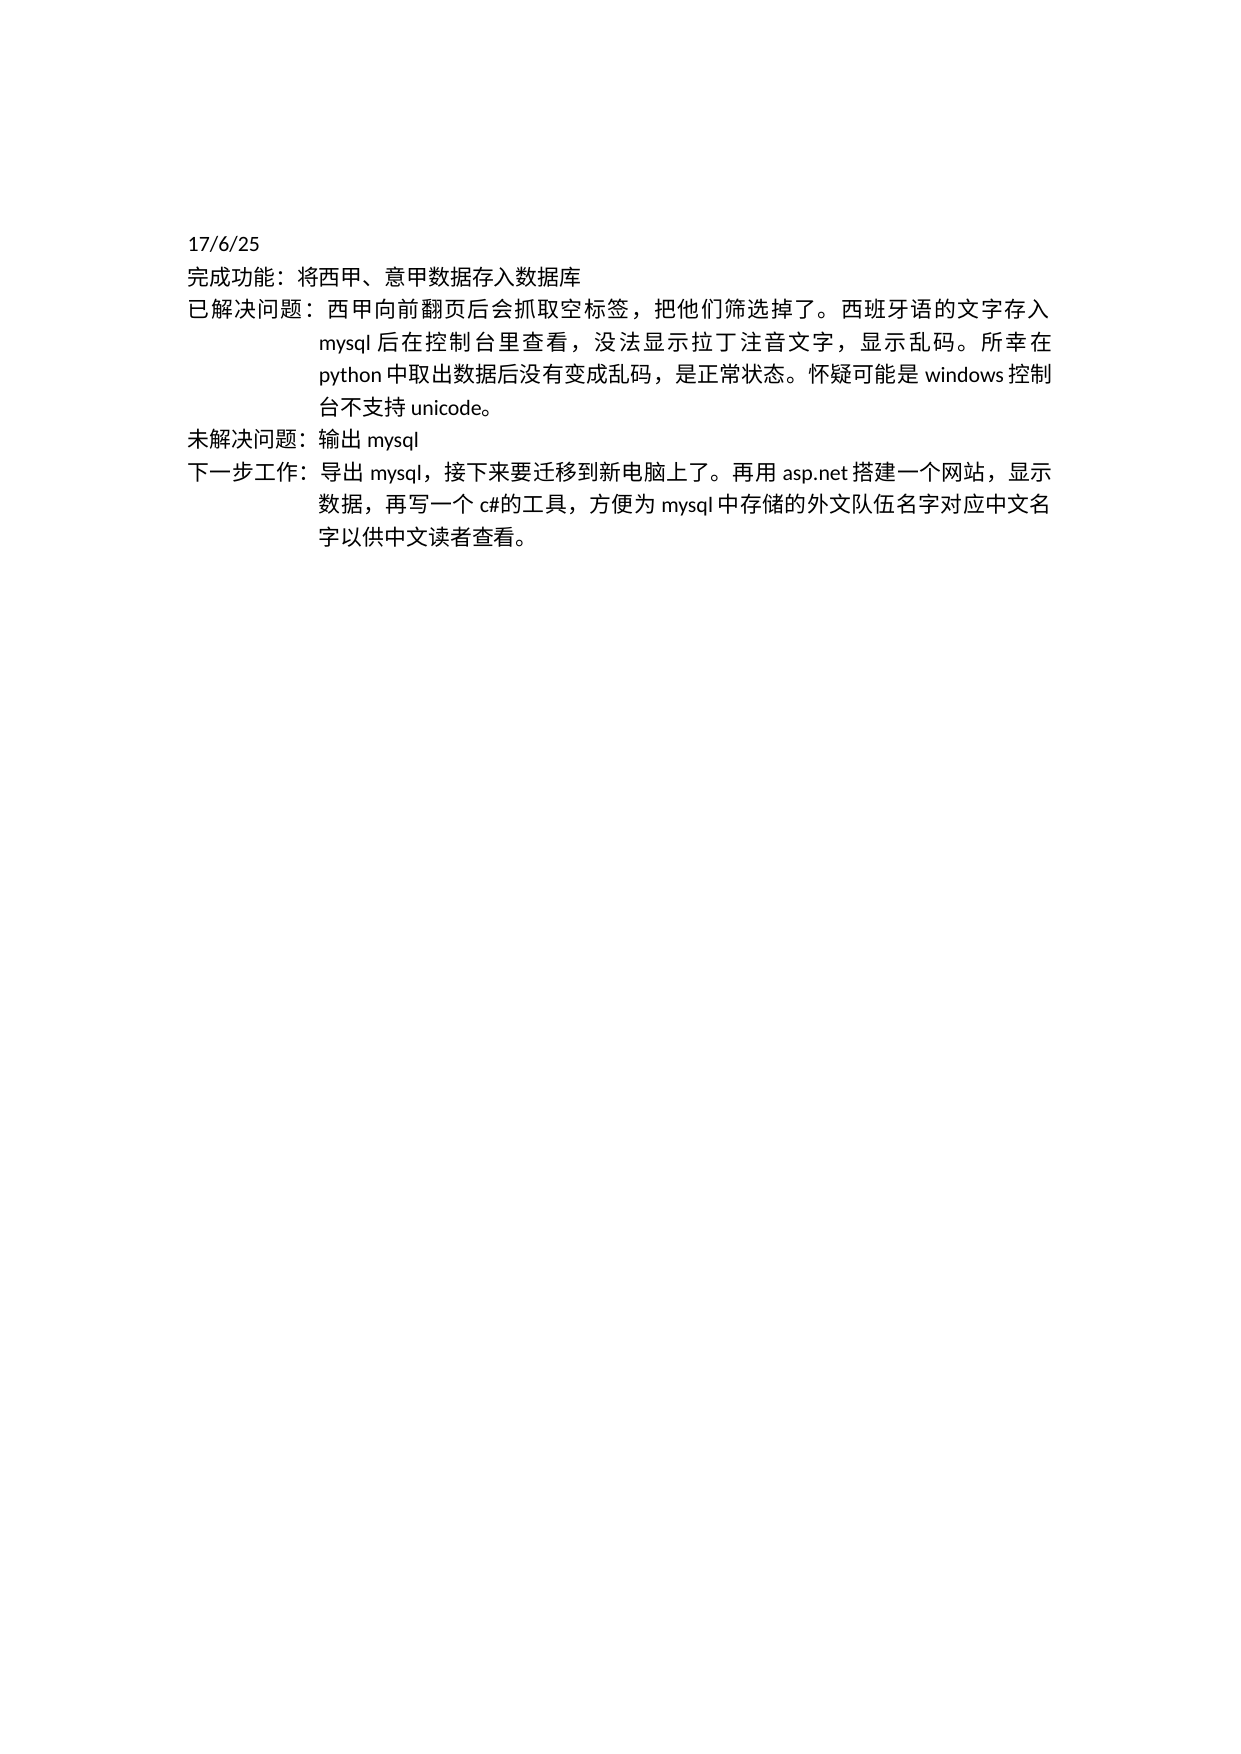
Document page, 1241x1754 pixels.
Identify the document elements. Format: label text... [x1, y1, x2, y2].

text 未解决问题：输出mysql [187, 422, 1053, 454]
text 完成功能：将西甲、意甲数据存入数据库 [187, 259, 1053, 292]
text 17/6/25 [187, 227, 1053, 259]
text 下一步工作：导出mysql，接下来要迁移到新电脑上了。再用asp.net搭建一个网站，显示数据，再写一个c#的工具，方便为mysql中存储的外文队伍名字对应中文名字以供中文读者查看。 [187, 454, 1053, 552]
text 已解决问题：西甲向前翻页后会抓取空标签，把他们筛选掉了。西班牙语的文字存入mysql后在控制台里查看，没法显示拉丁注音文字，显示乱码。所幸在python中取出数据后没有变成乱码，是正常状态。怀疑可能是windows控制台不支持unicode。 [187, 292, 1053, 422]
